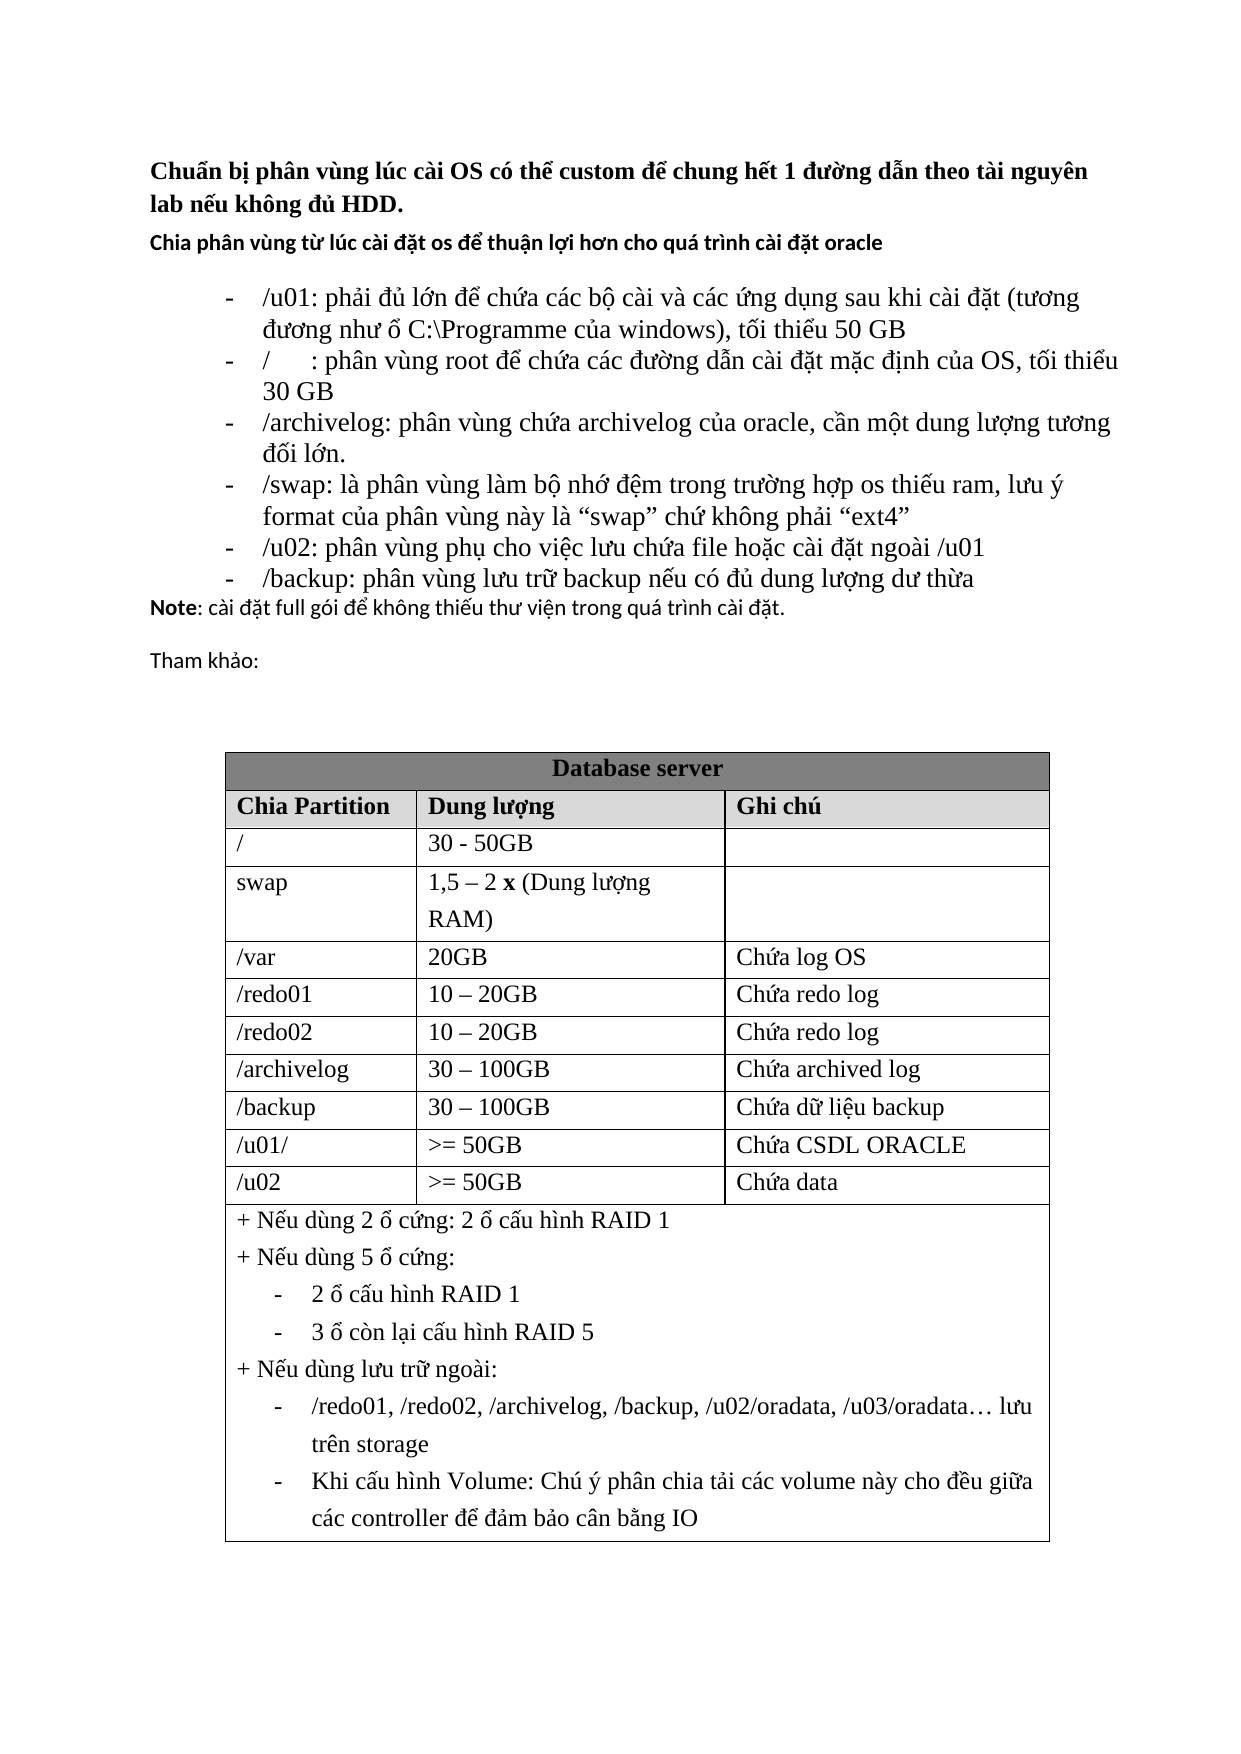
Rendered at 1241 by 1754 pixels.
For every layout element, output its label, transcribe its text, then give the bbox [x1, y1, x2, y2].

table_cell /archivelog [226, 1055, 416, 1091]
table_cell 10 – 20GB [417, 979, 724, 1016]
table_cell [726, 867, 1049, 941]
text Chia phân vùng từ lúc cài đặt os để thuận lợi hơn cho quá trình cài đặt oracle [150, 228, 1125, 257]
table_cell 30 – 100GB [417, 1055, 724, 1091]
table_cell Chứa log OS [726, 942, 1049, 978]
subtitle Chuẩn bị phân vùng lúc cài OS có thể custom để chung hết 1 đường dẫn theo tài nguyên lab nếu không đủ HDD. [150, 156, 1125, 218]
table_cell + Nếu dùng 2 ổ cứng: 2 ổ cấu hình RAID 1 + Nếu dùng 5 ổ cứng: 2 ổ cấu hình RAID 1 3 ổ còn lại cấu hình RAID 5 + Nếu dùng lưu trữ ngoài: /redo01, /redo02, /archivelog, /backup, /u02/oradata, /u03/oradata… lưu trên storage Khi cấu hình Volume: Chú ý phân chia tải các volume này cho đều giữa các controller để đảm bảo cân bằng IO [226, 1205, 1049, 1541]
table_cell / [226, 829, 416, 866]
table_cell 20GB [417, 942, 724, 978]
table_cell Ghi chú [726, 791, 1049, 827]
table_cell Chứa redo log [726, 979, 1049, 1016]
list / : phân vùng root để chứa các đường dẫn cài đặt mặc định của OS, tối thiểu 30 GB [225, 344, 1125, 406]
list /u02: phân vùng phụ cho việc lưu chứa file hoặc cài đặt ngoài /u01 [225, 531, 1125, 562]
table_cell Chứa dữ liệu backup [726, 1092, 1049, 1129]
table_cell Chứa redo log [726, 1017, 1049, 1053]
table_cell >= 50GB [417, 1130, 724, 1166]
table_cell 30 – 100GB [417, 1092, 724, 1129]
list /swap: là phân vùng làm bộ nhớ đệm trong trường hợp os thiếu ram, lưu ý format của phân vùng này là “swap” chứ không phải “ext4” [225, 468, 1125, 531]
table_cell /var [226, 942, 416, 978]
table_cell Chứa CSDL ORACLE [726, 1130, 1049, 1166]
text Note: cài đặt full gói để không thiếu thư viện trong quá trình cài đặt. [150, 593, 1125, 621]
table_cell [726, 829, 1049, 866]
table_cell 10 – 20GB [417, 1017, 724, 1053]
table_cell Chứa archived log [726, 1055, 1049, 1091]
list /backup: phân vùng lưu trữ backup nếu có đủ dung lượng dư thừa [225, 562, 1125, 593]
table_cell /u02 [226, 1167, 416, 1204]
table_cell /backup [226, 1092, 416, 1129]
table_cell >= 50GB [417, 1167, 724, 1204]
list /u01: phải đủ lớn để chứa các bộ cài và các ứng dụng sau khi cài đặt (tương đương như ổ C:\Programme của windows), tối thiểu 50 GB [225, 282, 1125, 344]
table_cell /redo02 [226, 1017, 416, 1053]
table_cell swap [226, 867, 416, 941]
table_cell Chứa data [726, 1167, 1049, 1204]
table_cell Dung lượng [417, 791, 724, 827]
table_cell Chia Partition [226, 791, 416, 827]
table_cell 30 - 50GB [417, 829, 724, 866]
table_cell /redo01 [226, 979, 416, 1016]
text Tham khảo: [150, 646, 1125, 674]
table_header Database server [226, 753, 1049, 790]
table_cell /u01/ [226, 1130, 416, 1166]
table_cell 1,5 – 2 x (Dung lượng RAM) [417, 867, 724, 941]
list /archivelog: phân vùng chứa archivelog của oracle, cần một dung lượng tương đối lớn. [225, 406, 1125, 468]
